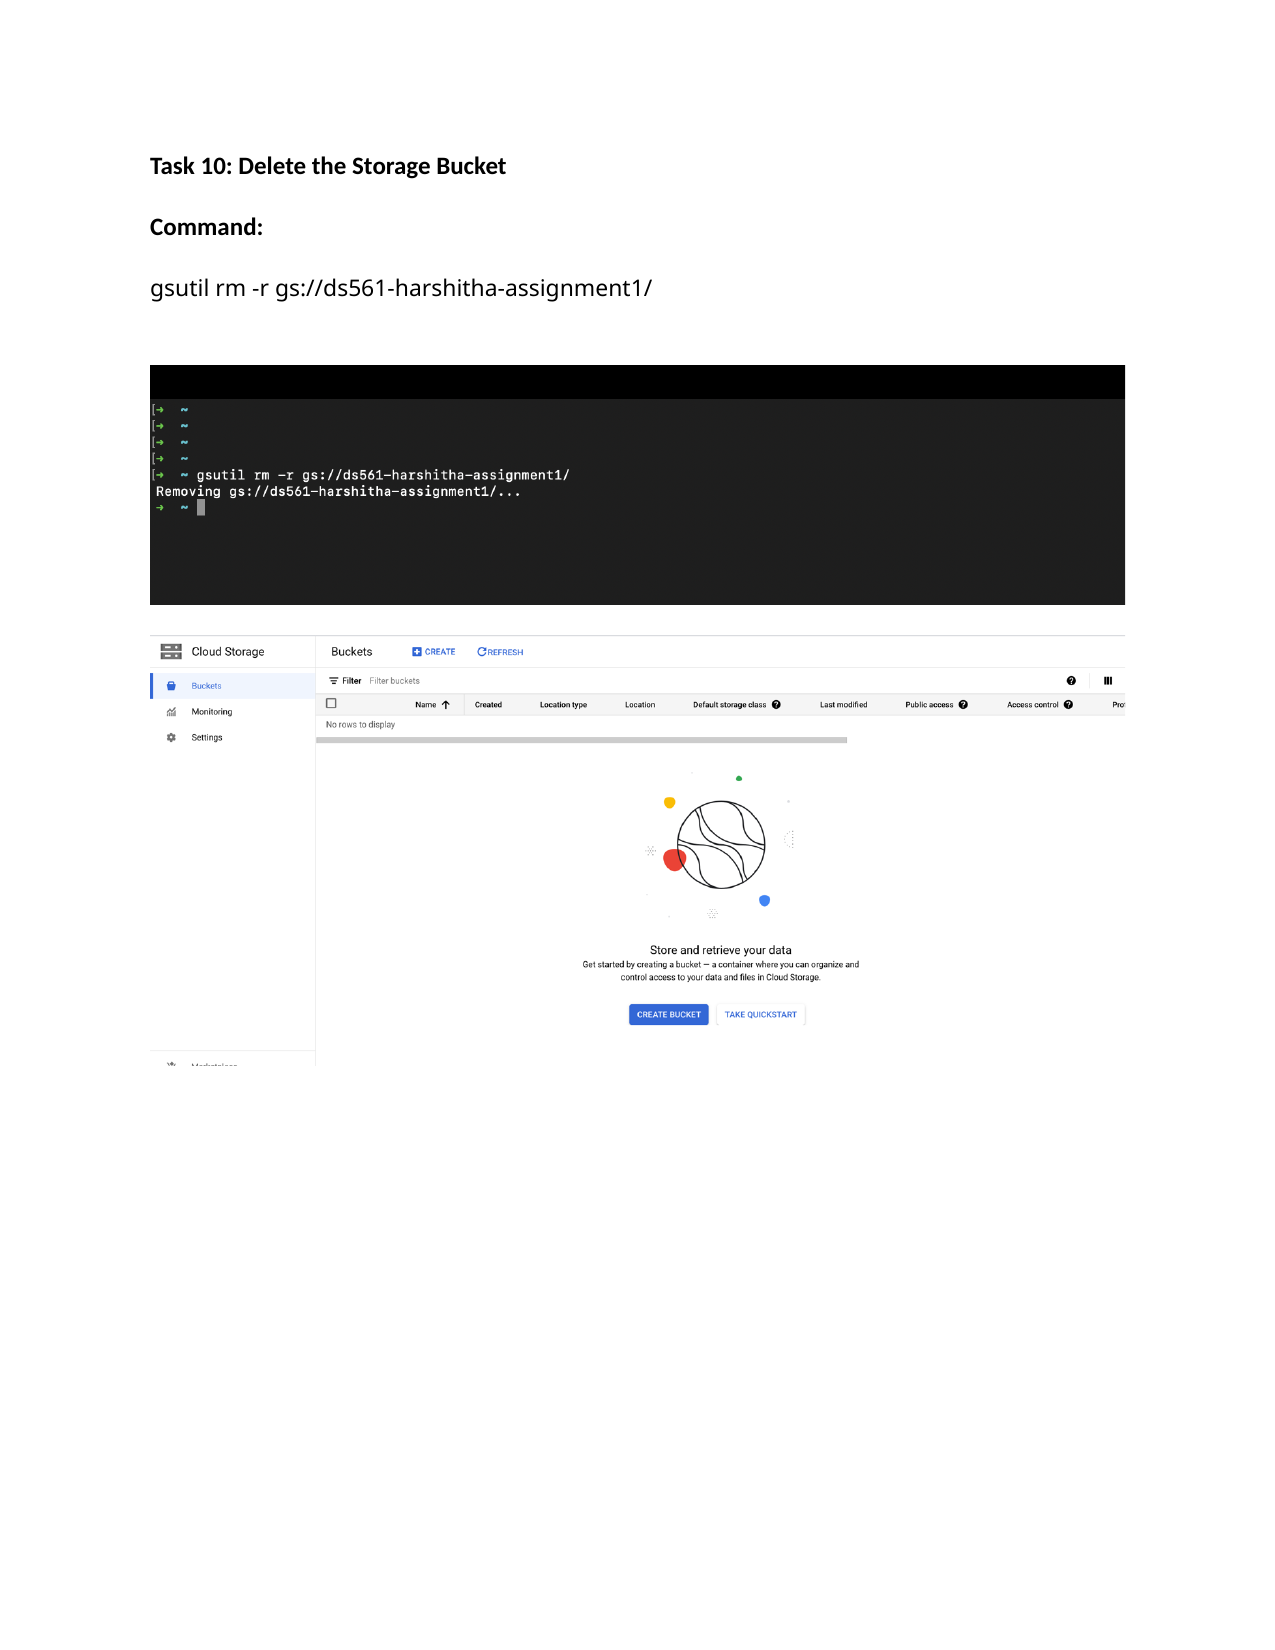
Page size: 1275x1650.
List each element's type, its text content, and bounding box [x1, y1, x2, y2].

picture [150, 365, 1125, 605]
text gsutil rm -r gs://ds561-harshitha-assignment1/ [150, 272, 1125, 303]
picture [150, 635, 1125, 1066]
text Task 10: Delete the Storage Bucket [150, 150, 1125, 181]
text Command: [150, 211, 1125, 242]
